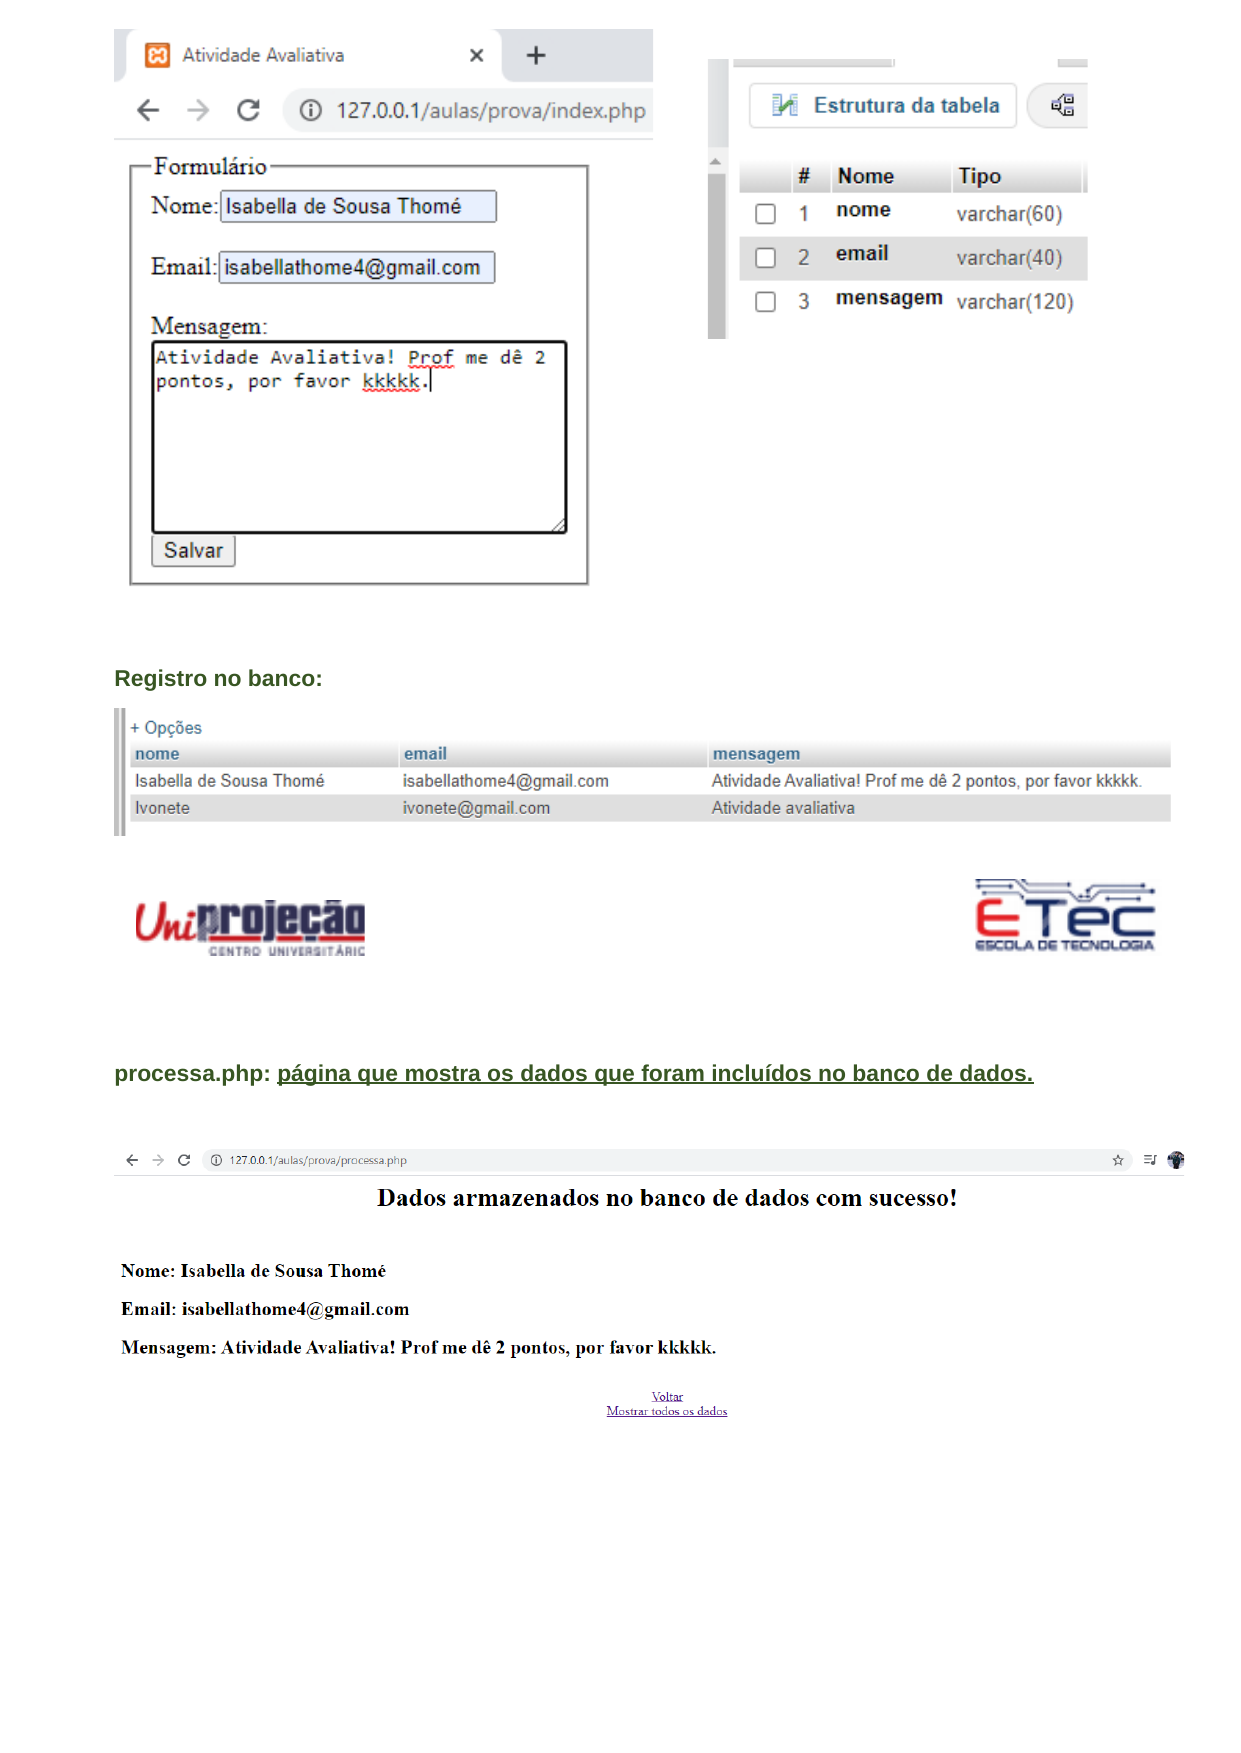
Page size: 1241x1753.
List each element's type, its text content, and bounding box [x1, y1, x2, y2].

picture [970, 879, 1162, 956]
picture [114, 1146, 1185, 1449]
picture [114, 29, 654, 605]
picture [114, 708, 1185, 836]
picture [136, 900, 365, 956]
picture [707, 59, 1088, 339]
text Registro no banco: [114, 665, 1184, 692]
text processa.php: página que mostra os dados que foram incluídos no banco de dados. [114, 1059, 1184, 1086]
